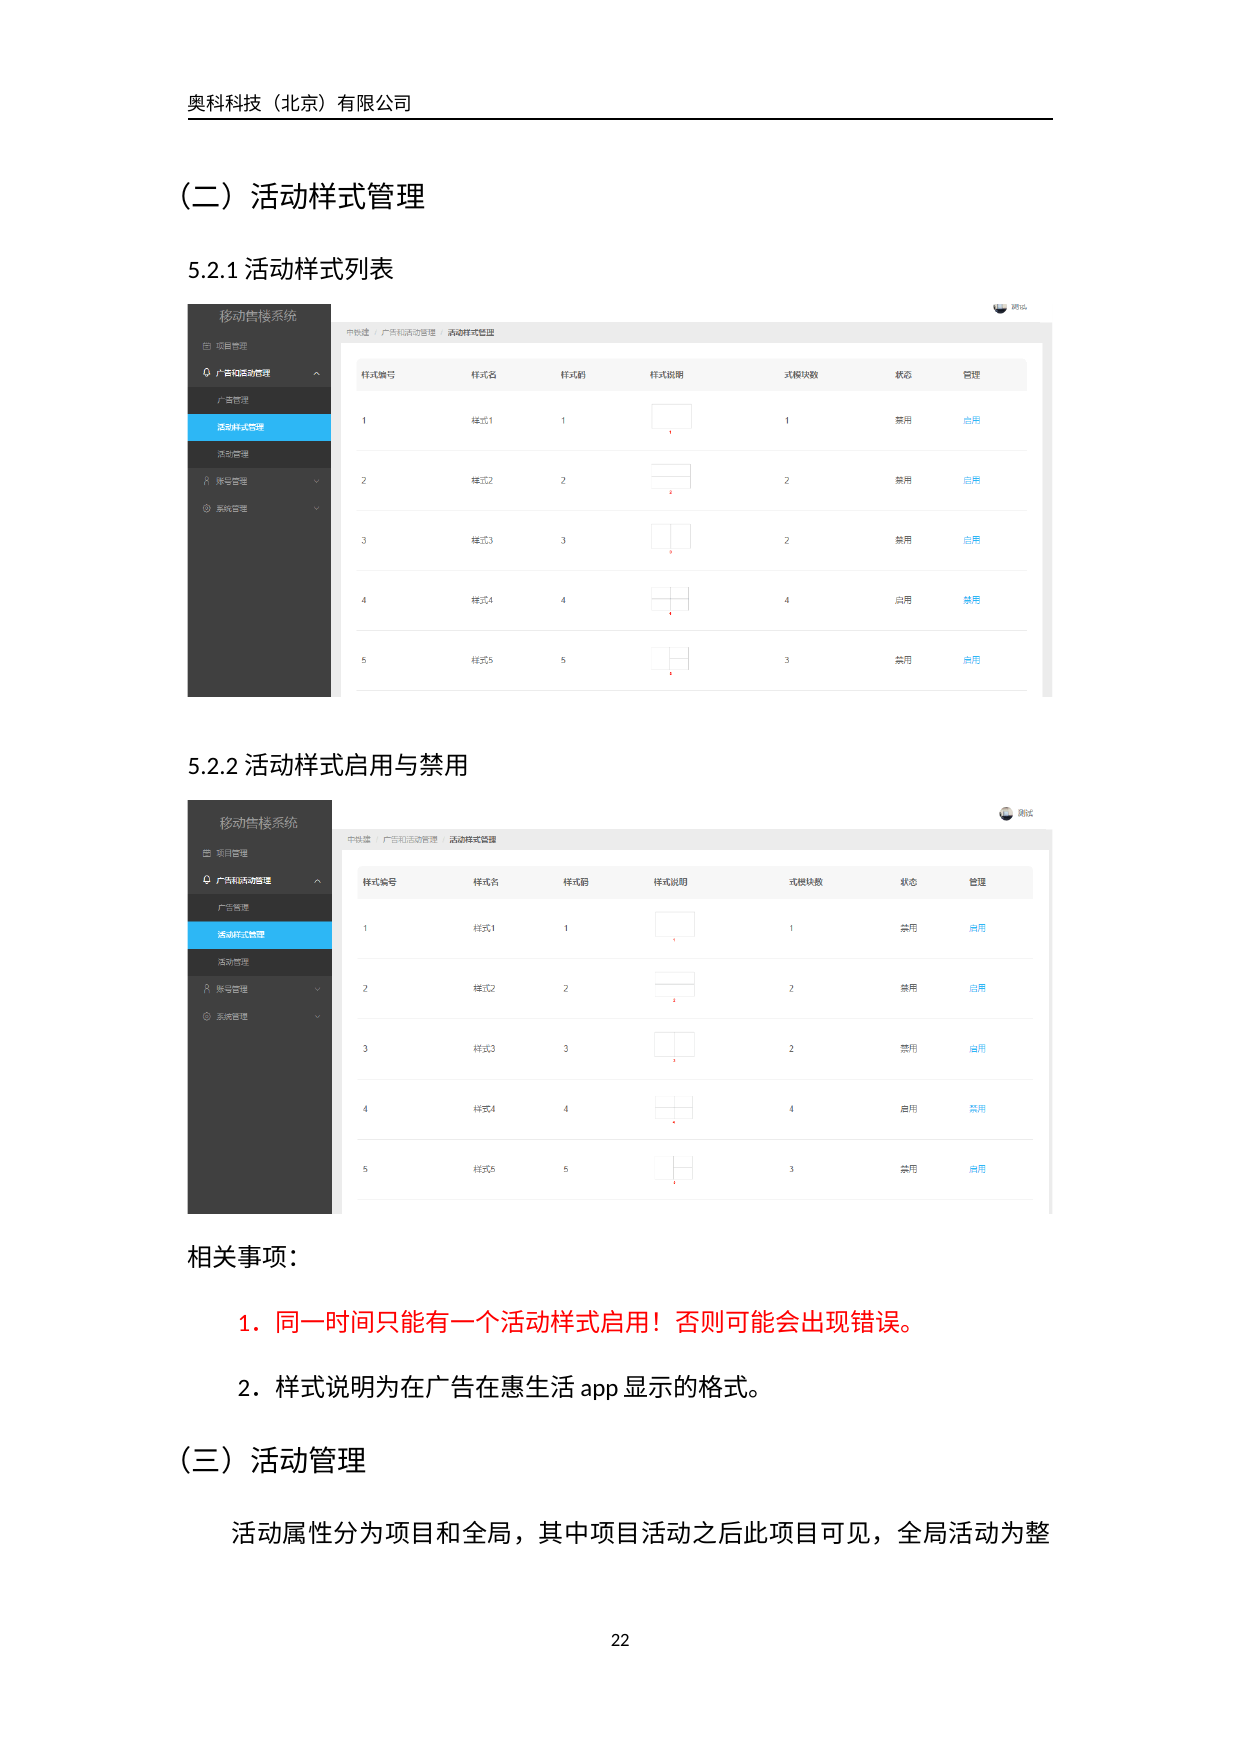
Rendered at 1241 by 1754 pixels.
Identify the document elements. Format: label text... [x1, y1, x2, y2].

picture [187, 800, 1053, 1214]
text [187, 1499, 1053, 1564]
list 同一时间只能有一个活动样式启用！否则可能会出现错误。 [187, 1288, 1053, 1353]
text 相关事项： [187, 1223, 1053, 1288]
subtitle 5.2.2 活动样式启用与禁用 [187, 731, 1053, 796]
list 样式说明为在广告在惠生活app显示的格式。 [187, 1353, 1053, 1418]
subtitle 活动样式管理 [162, 162, 1053, 227]
subtitle 活动管理 [162, 1426, 1053, 1491]
picture [187, 304, 1053, 697]
subtitle 5.2.1 活动样式列表 [187, 235, 1053, 300]
